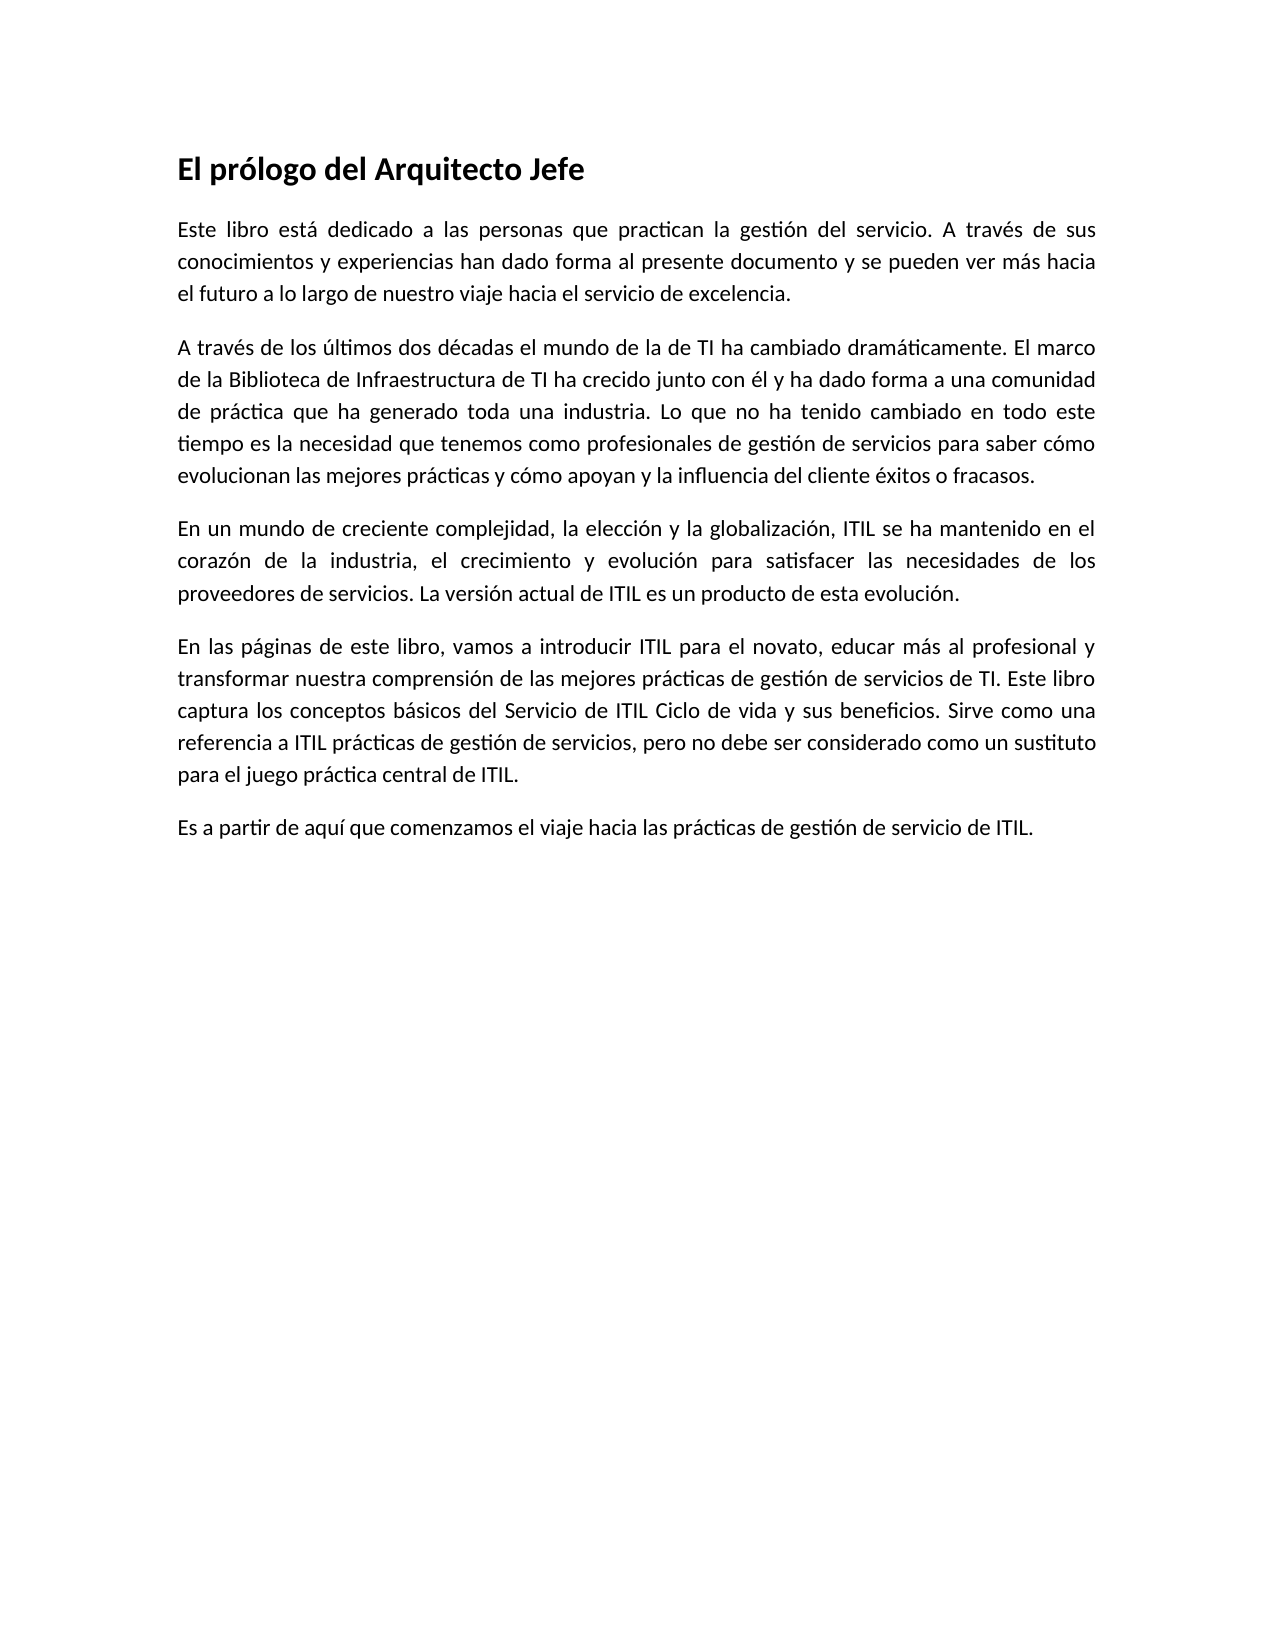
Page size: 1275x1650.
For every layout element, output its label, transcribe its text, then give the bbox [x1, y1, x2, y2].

text El prólogo del Arquitecto Jefe [177, 148, 1098, 188]
text En un mundo de creciente complejidad, la elección y la globalización, ITIL se ha mantenido en el corazón de la industria, el crecimiento y evolución para satisfacer las necesidades de los proveedores de servicios. La versión actual de ITIL es un producto de esta evolución. [177, 514, 1098, 607]
text Es a partir de aquí que comenzamos el viaje hacia las prácticas de gestión de servicio de ITIL. [177, 813, 1098, 842]
text A través de los últimos dos décadas el mundo de la de TI ha cambiado dramáticamente. El marco de la Biblioteca de Infraestructura de TI ha crecido junto con él y ha dado forma a una comunidad de práctica que ha generado toda una industria. Lo que no ha tenido cambiado en todo este tiempo es la necesidad que tenemos como profesionales de gestión de servicios para saber cómo evolucionan las mejores prácticas y cómo apoyan y la influencia del cliente éxitos o fracasos. [177, 333, 1098, 489]
text Este libro está dedicado a las personas que practican la gestión del servicio. A través de sus conocimientos y experiencias han dado forma al presente documento y se pueden ver más hacia el futuro a lo largo de nuestro viaje hacia el servicio de excelencia. [177, 215, 1098, 308]
text En las páginas de este libro, vamos a introducir ITIL para el novato, educar más al profesional y transformar nuestra comprensión de las mejores prácticas de gestión de servicios de TI. Este libro captura los conceptos básicos del Servicio de ITIL Ciclo de vida y sus beneficios. Sirve como una referencia a ITIL prácticas de gestión de servicios, pero no debe ser considerado como un sustituto para el juego práctica central de ITIL. [177, 632, 1098, 788]
